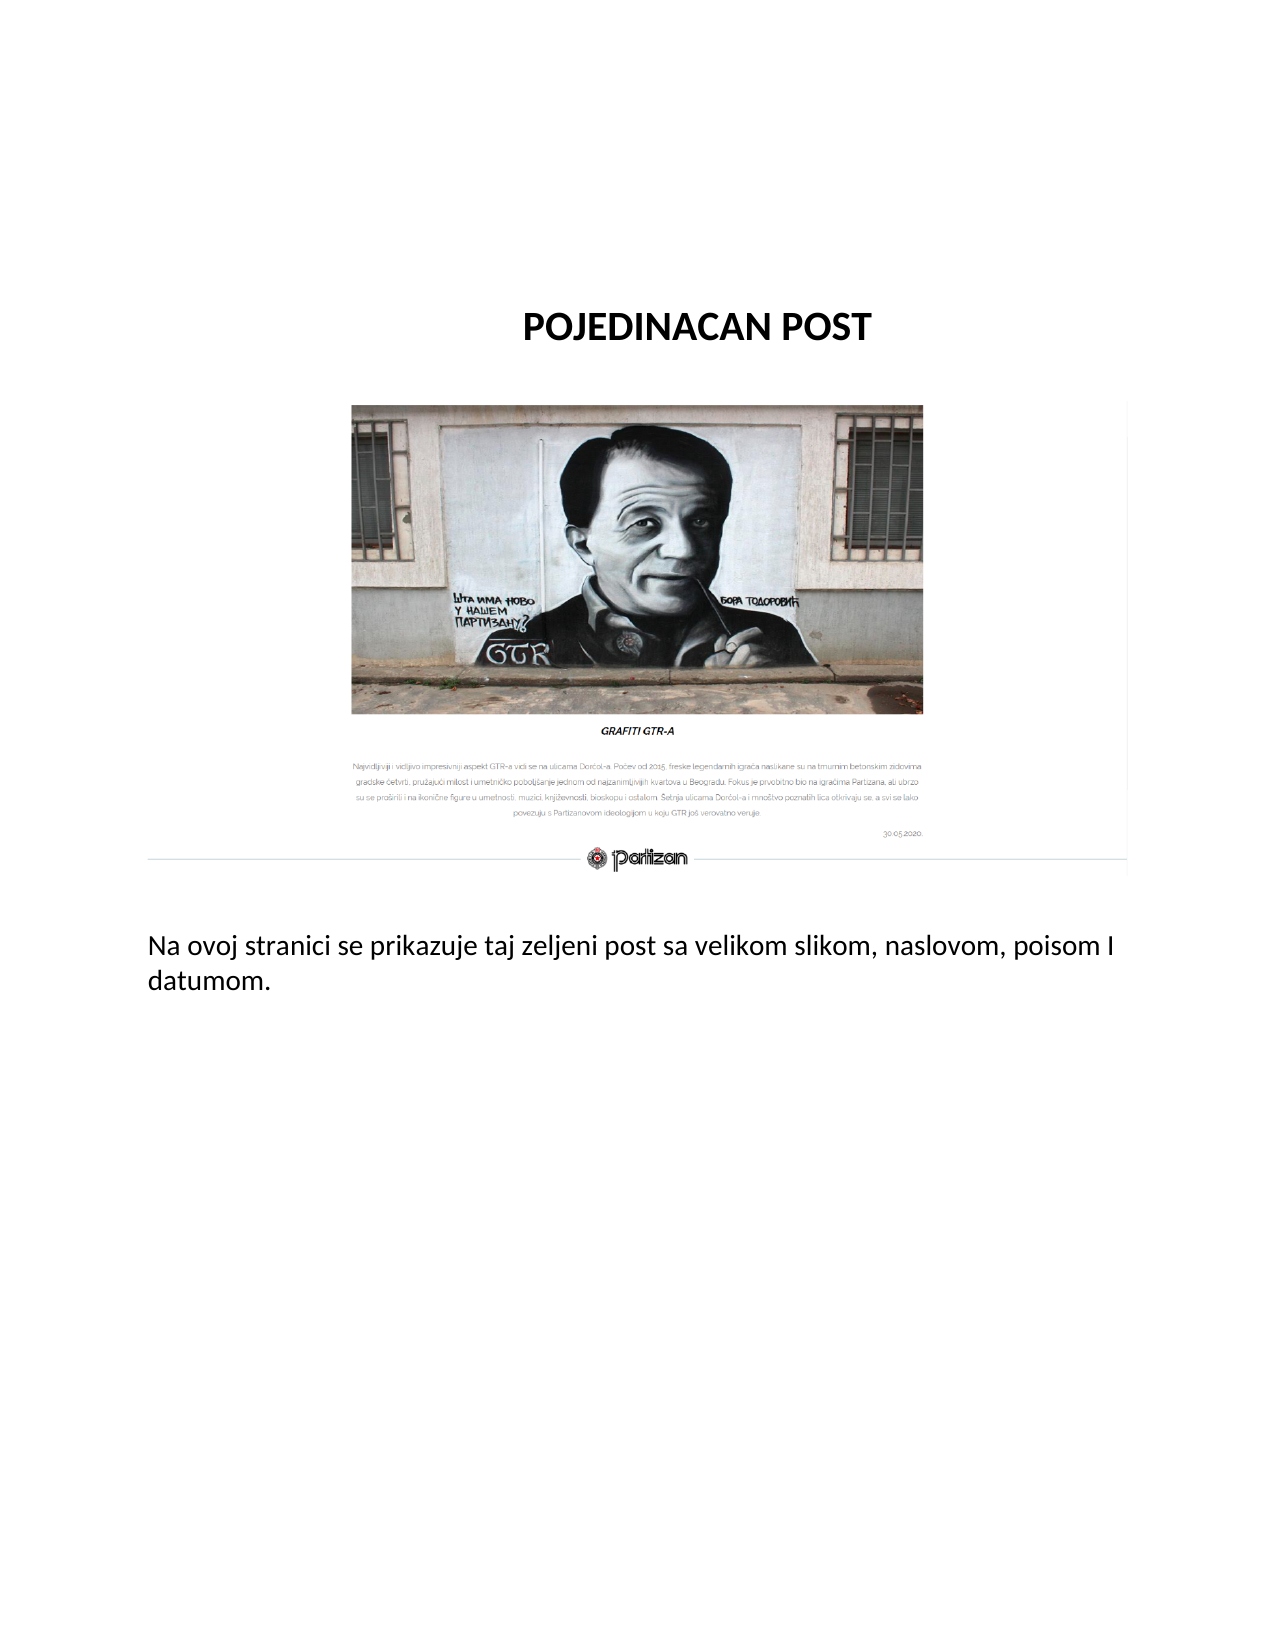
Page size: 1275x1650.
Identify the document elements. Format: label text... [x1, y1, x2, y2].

text POJEDINACAN POST [448, 300, 1127, 351]
picture [147, 401, 1128, 876]
text Na ovoj stranici se prikazuje taj zeljeni post sa velikom slikom, naslovom, poisom I datumom. [148, 927, 1127, 998]
